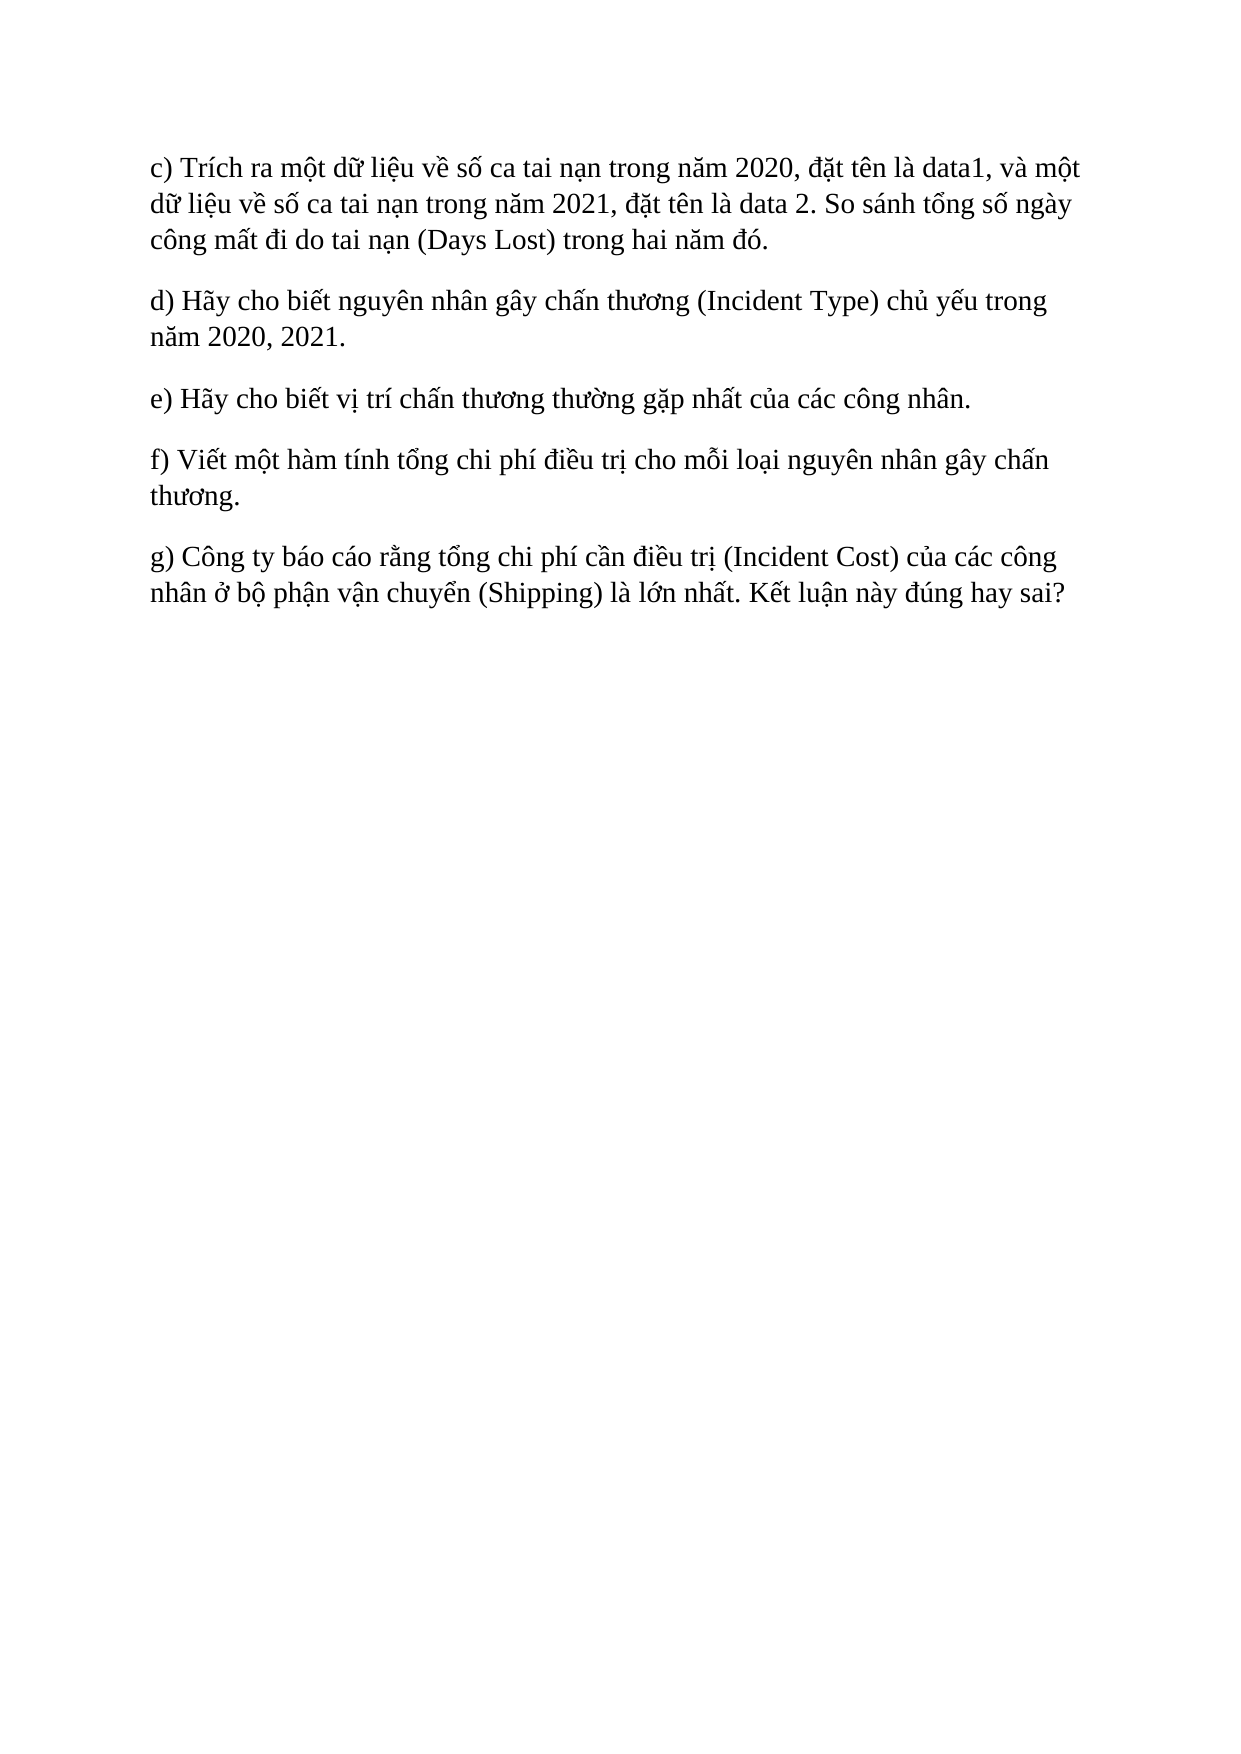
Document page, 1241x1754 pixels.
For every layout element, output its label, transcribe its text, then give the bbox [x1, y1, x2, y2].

text e) Hãy cho biết vị trí chấn thương thường gặp nhất của các công nhân. [150, 381, 1090, 414]
text d) Hãy cho biết nguyên nhân gây chấn thương (Incident Type) chủ yếu trong năm 2020, 2021. [150, 283, 1090, 353]
text g) Công ty báo cáo rằng tổng chi phí cần điều trị (Incident Cost) của các công nhân ở bộ phận vận chuyển (Shipping) là lớn nhất. Kết luận này đúng hay sai? [150, 539, 1090, 609]
text f) Viết một hàm tính tổng chi phí điều trị cho mỗi loại nguyên nhân gây chấn thương. [150, 442, 1090, 512]
text c) Trích ra một dữ liệu về số ca tai nạn trong năm 2020, đặt tên là data1, và một dữ liệu về số ca tai nạn trong năm 2021, đặt tên là data 2. So sánh tổng số ngày công mất đi do tai nạn (Days Lost) trong hai năm đó. [150, 150, 1090, 256]
